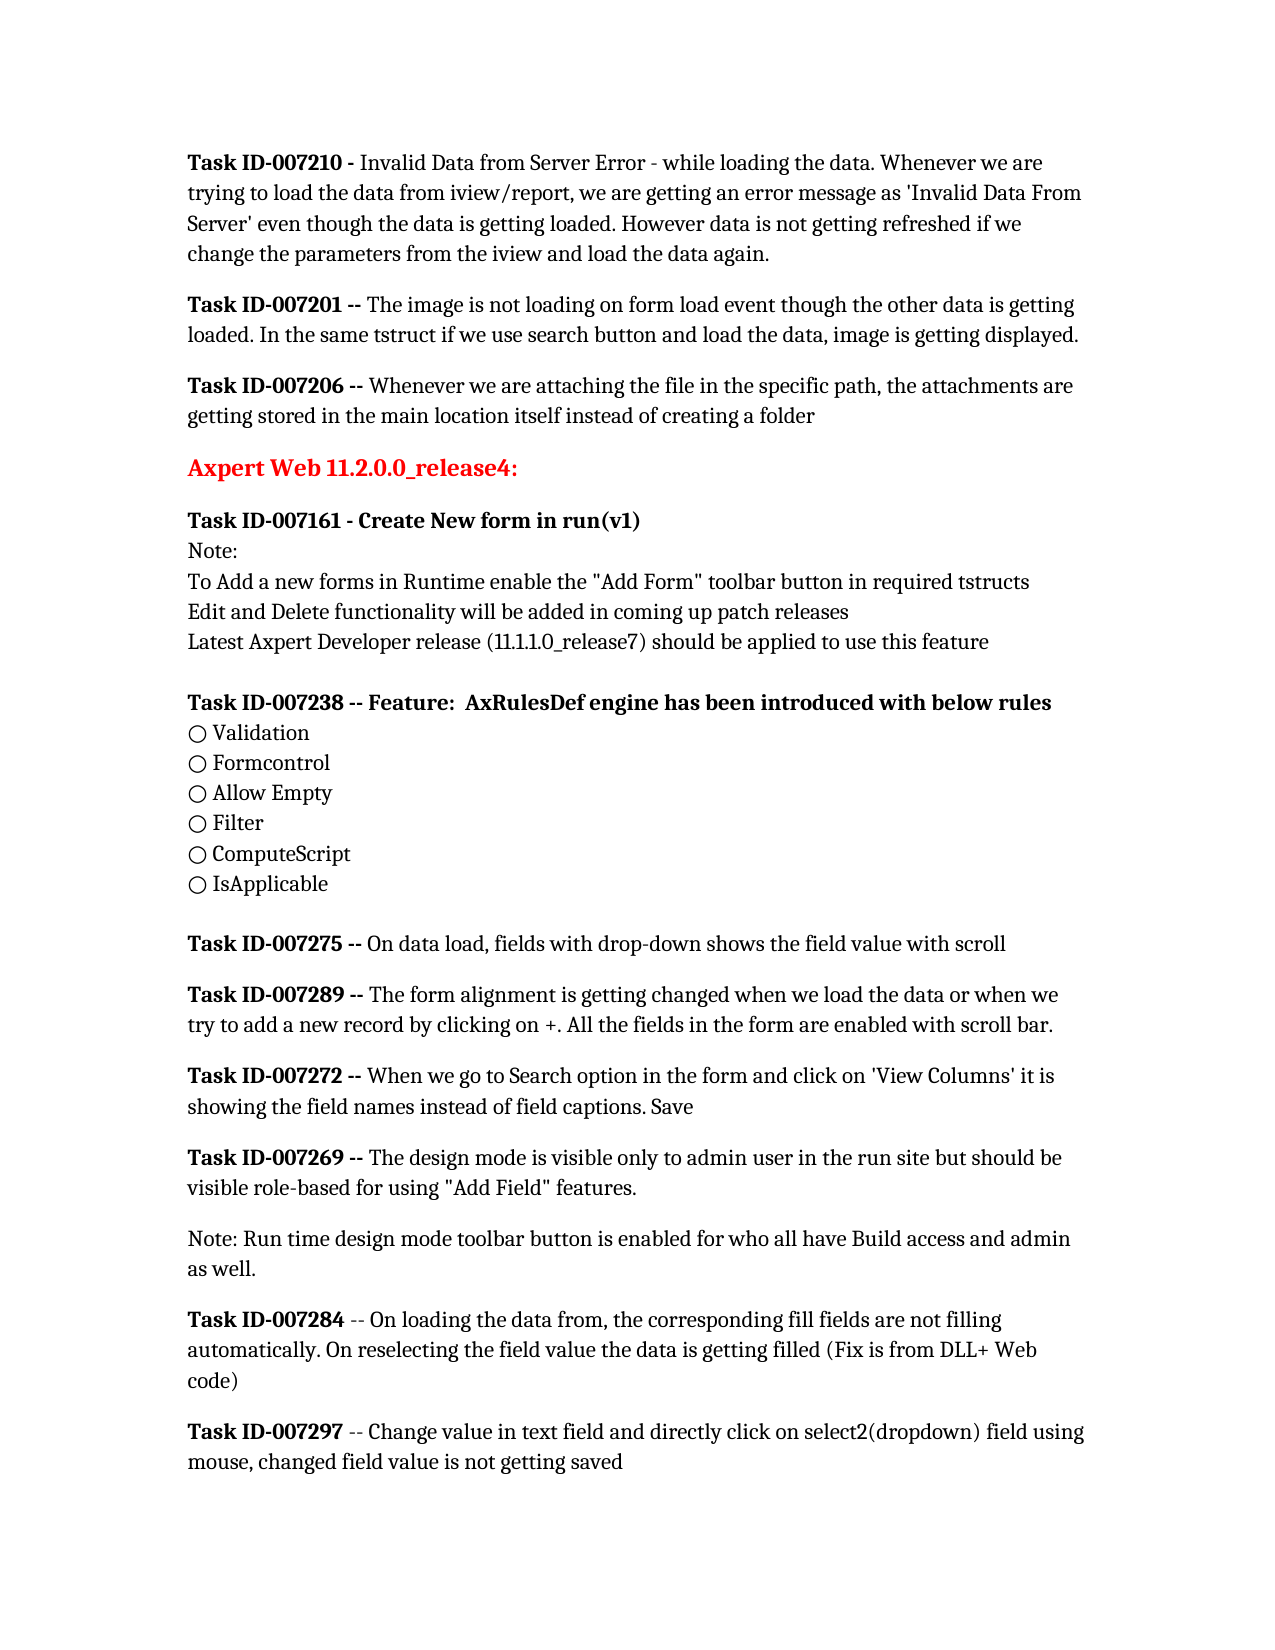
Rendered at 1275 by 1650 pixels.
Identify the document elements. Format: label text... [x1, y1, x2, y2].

text Task ID-007289 -- The form alignment is getting changed when we load the data or when we try to add a new record by clicking on +. All the fields in the form are enabled with scroll bar. [187, 982, 1087, 1038]
text ○ Allow Empty [187, 780, 1087, 806]
text Axpert Web 11.2.0.0_release4: [187, 454, 1087, 483]
text Task ID-007210 - Invalid Data from Server Error - while loading the data. Whenever we are trying to load the data from iview/report, we are getting an error message as 'Invalid Data From Server' even though the data is getting loaded. However data is not getting refreshed if we change the parameters from the iview and load the data again. [187, 150, 1087, 267]
text Edit and Delete functionality will be added in coming up patch releases [187, 599, 1087, 625]
text Task ID-007297 -- Change value in text field and directly click on select2(dropdown) field using mouse, changed field value is not getting saved [187, 1418, 1087, 1475]
text Note: Run time design mode toolbar button is enabled for who all have Build access and admin as well. [187, 1226, 1087, 1282]
text Task ID-007238 -- Feature: AxRulesDef engine has been introduced with below rules [187, 689, 1087, 716]
text Task ID-007272 -- When we go to Search option in the form and click on 'View Columns' it is showing the field names instead of field captions. Save [187, 1063, 1087, 1120]
text Latest Axpert Developer release (11.1.1.0_release7) should be applied to use this feature [187, 629, 1087, 655]
text ○ Filter [187, 810, 1087, 836]
text To Add a new forms in Runtime enable the "Add Form" toolbar button in required tstructs [187, 568, 1087, 595]
text ○ Validation [187, 719, 1087, 746]
text Task ID-007269 -- The design mode is visible only to admin user in the run site but should be visible role-based for using "Add Field" features. [187, 1144, 1087, 1201]
text ○ Formcontrol [187, 750, 1087, 776]
text Task ID-007275 -- On data load, fields with drop-down shows the field value with scroll [187, 931, 1087, 957]
text Task ID-007284 -- On loading the data from, the corresponding fill fields are not filling automatically. On reselecting the field value the data is getting filled (Fix is from DLL+ Web code) [187, 1307, 1087, 1394]
text Task ID-007206 -- Whenever we are attaching the file in the specific path, the attachments are getting stored in the main location itself instead of creating a folder [187, 373, 1087, 429]
text Task ID-007161 - Create New form in run(v1) [187, 508, 1087, 534]
text ○ ComputeScript [187, 840, 1087, 867]
text Task ID-007201 -- The image is not loading on form load event though the other data is getting loaded. In the same tstruct if we use search button and load the data, image is getting displayed. [187, 292, 1087, 348]
text ○ IsApplicable [187, 871, 1087, 897]
text Note: [187, 538, 1087, 564]
